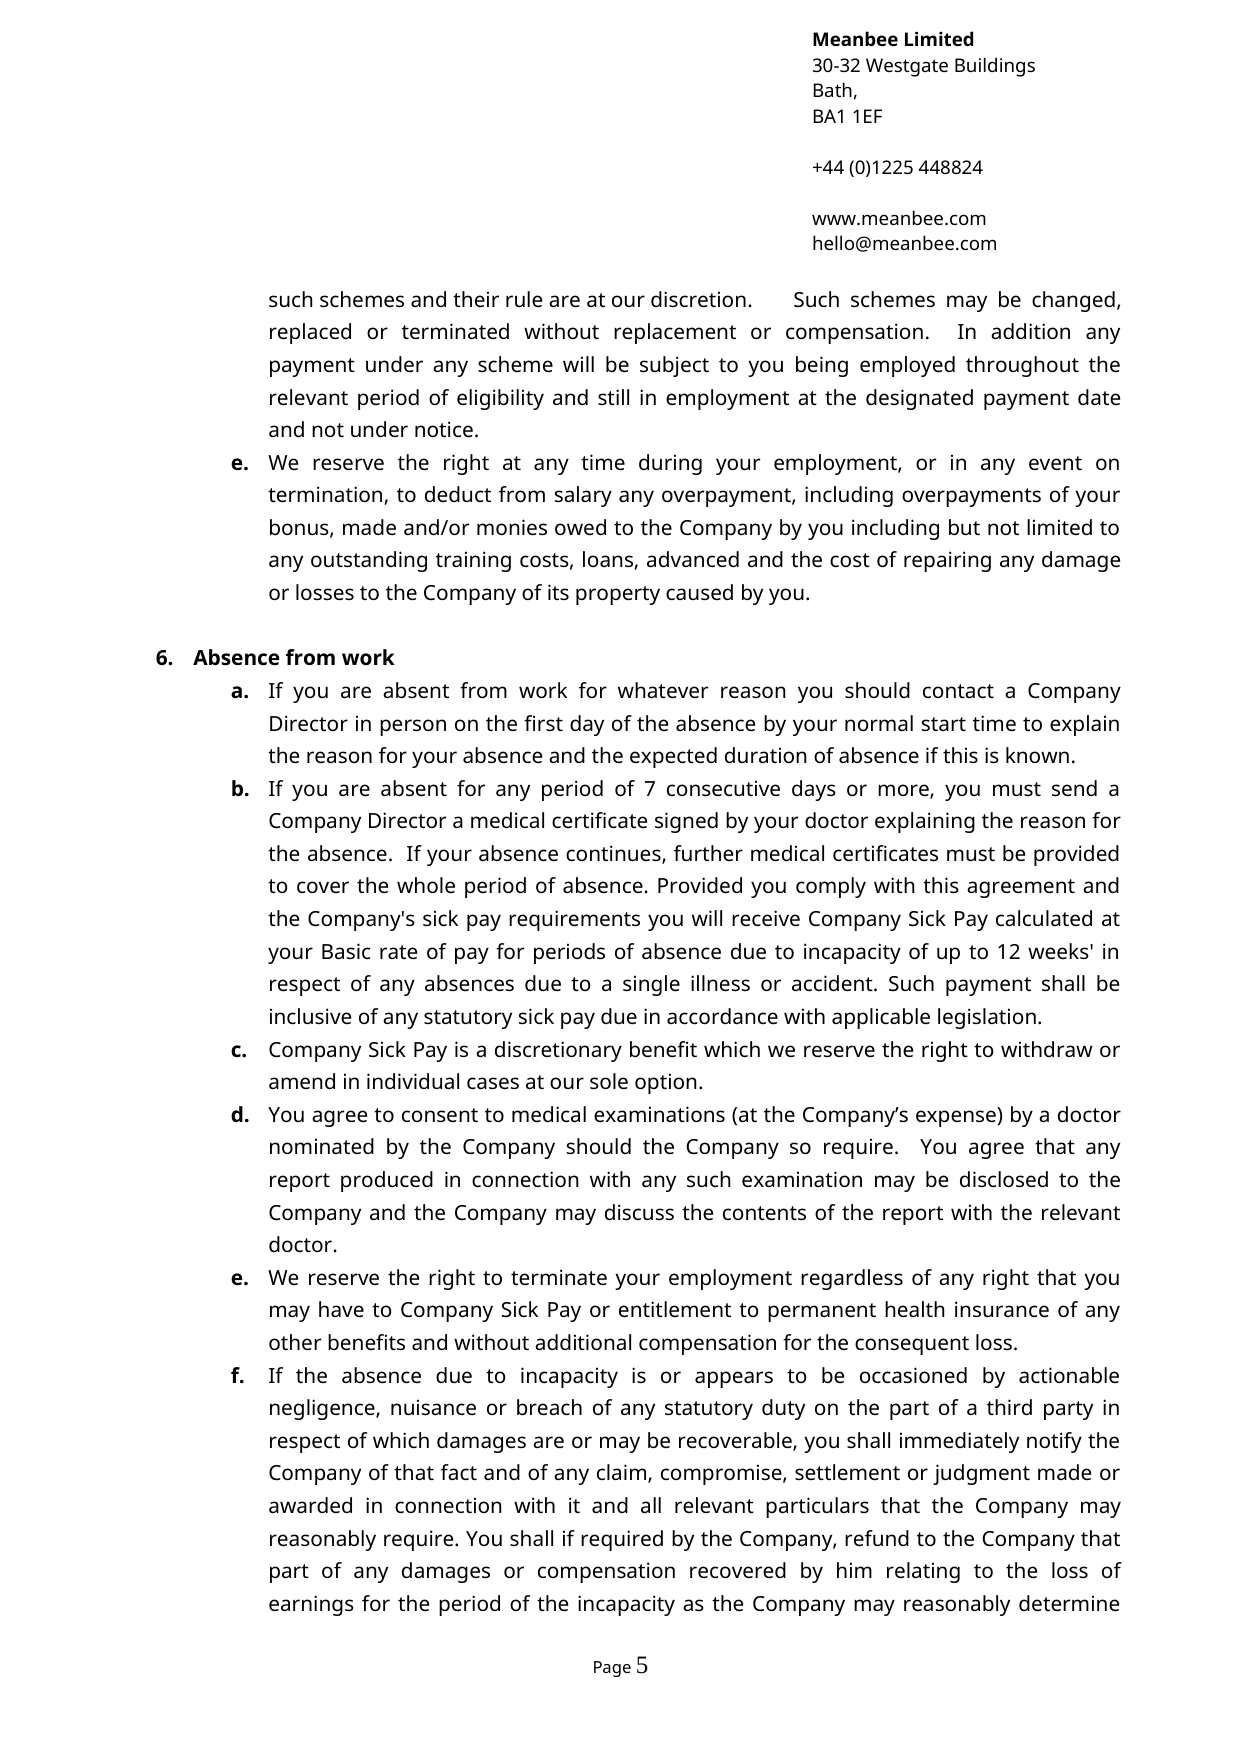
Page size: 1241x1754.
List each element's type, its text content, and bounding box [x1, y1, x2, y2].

list Company Sick Pay is a discretionary benefit which we reserve the right to withdraw or amend in individual cases at our sole option. [231, 1035, 1122, 1096]
list You agree to consent to medical examinations (at the Company’s expense) by a doctor nominated by the Company should the Company so require. You agree that any report produced in connection with any such examination may be disclosed to the Company and the Company may discuss the contents of the report with the relevant doctor. [231, 1100, 1122, 1259]
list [231, 1361, 1122, 1617]
list We reserve the right to terminate your employment regardless of any right that you may have to Company Sick Pay or entitlement to permanent health insurance of any other benefits and without additional compensation for the consequent loss. [231, 1263, 1122, 1357]
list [231, 285, 1122, 444]
list If you are absent from work for whatever reason you should contact a Company Director in person on the first day of the absence by your normal start time to explain the reason for your absence and the expected duration of absence if this is known. [231, 676, 1122, 770]
list We reserve the right at any time during your employment, or in any event on termination, to deduct from salary any overpayment, including overpayments of your bonus, made and/or monies owed to the Company by you including but not limited to any outstanding training costs, loans, advanced and the cost of repairing any damage or losses to the Company of its property caused by you. [231, 448, 1122, 607]
list If you are absent for any period of 7 consecutive days or more, you must send a Company Director a medical certificate signed by your doctor explaining the reason for the absence. If your absence continues, further medical certificates must be provided to cover the whole period of absence. Provided you comply with this agreement and the Company's sick pay requirements you will receive Company Sick Pay calculated at your Basic rate of pay for periods of absence due to incapacity of up to 12 weeks' in respect of any absences due to a single illness or accident. Such payment shall be inclusive of any statutory sick pay due in accordance with applicable legislation. [231, 774, 1122, 1031]
list Absence from work [156, 643, 1122, 672]
